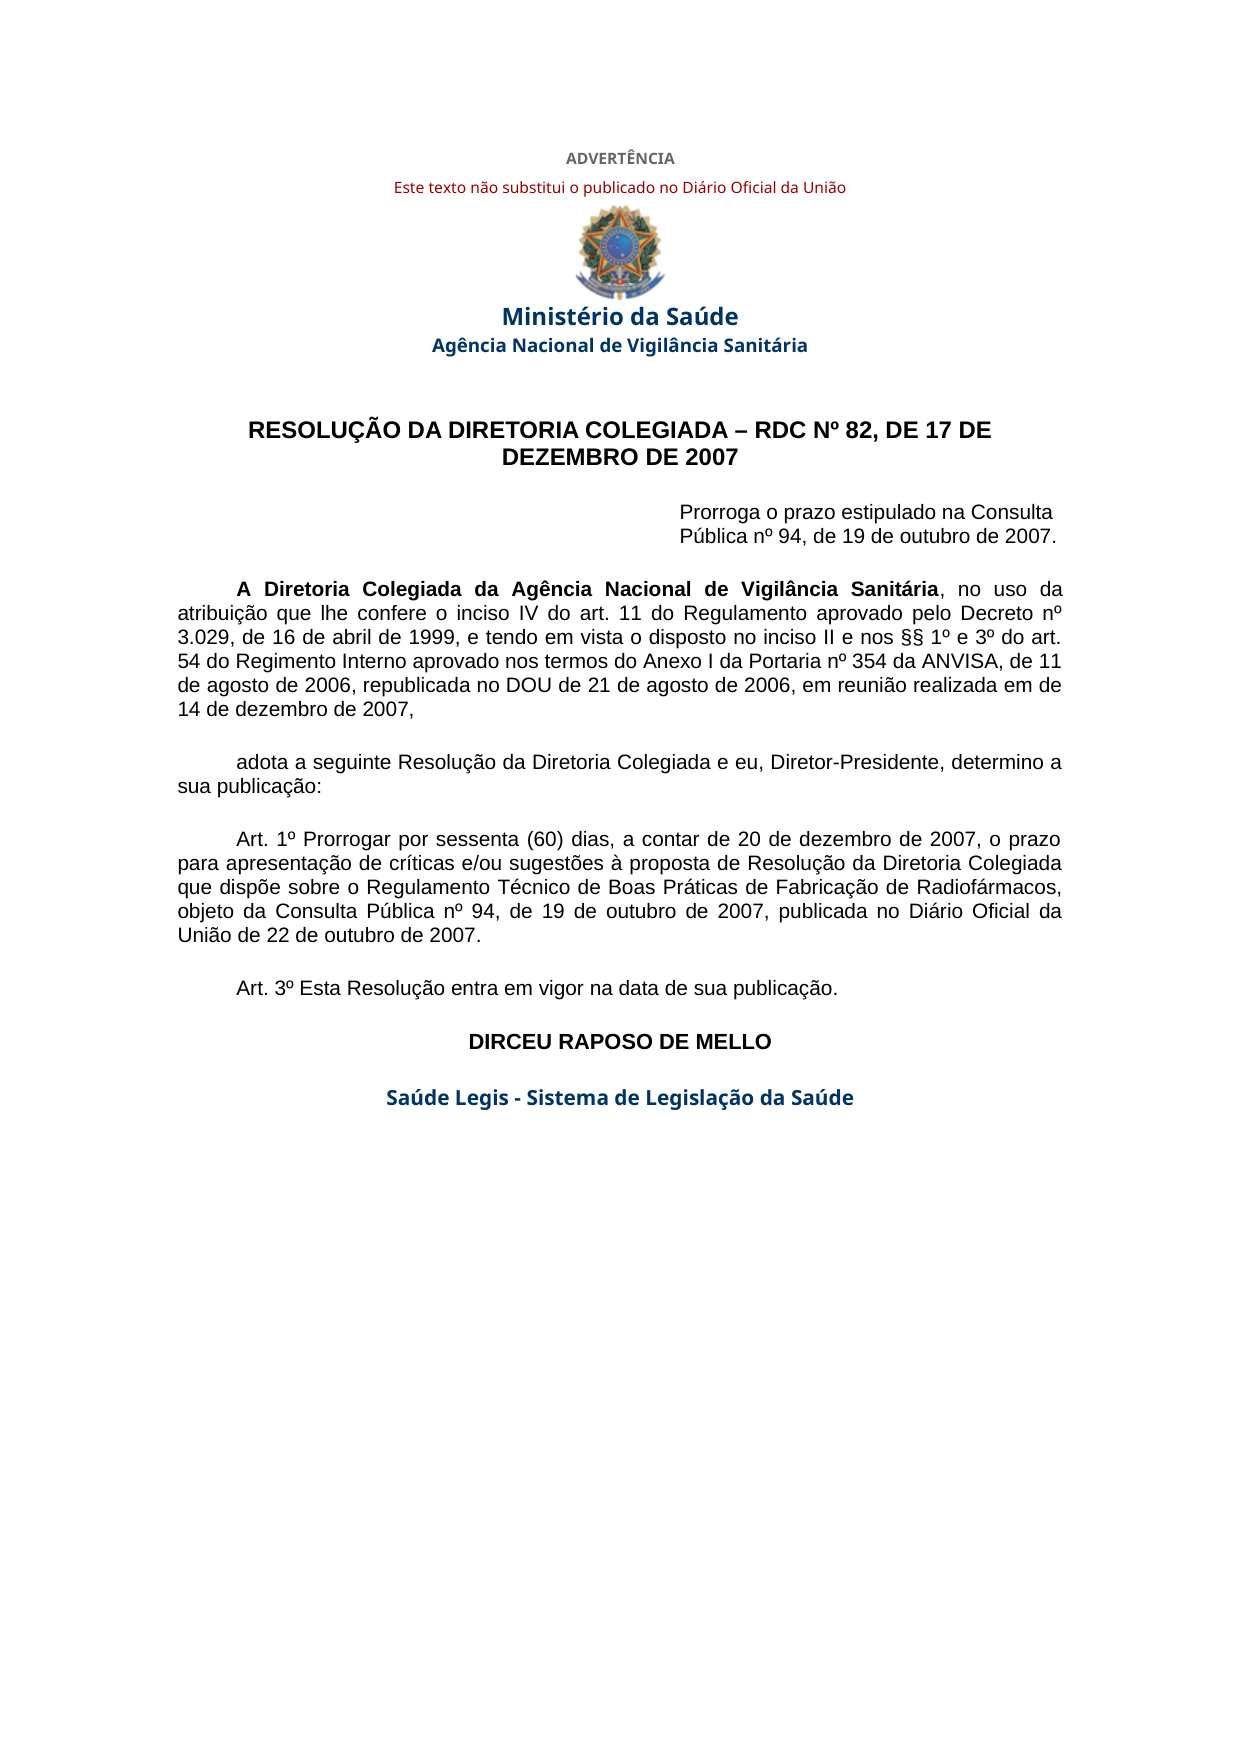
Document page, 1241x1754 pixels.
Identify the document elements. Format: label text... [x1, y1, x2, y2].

text Art. 3º Esta Resolução entra em vigor na data de sua publicação. [177, 976, 1063, 1000]
picture [575, 205, 665, 300]
text Este texto não substitui o publicado no Diário Oficial da União [177, 177, 1063, 198]
text A Diretoria Colegiada da Agência Nacional de Vigilância Sanitária, no uso da atribuição que lhe confere o inciso IV do art. 11 do Regulamento aprovado pelo Decreto nº 3.029, de 16 de abril de 1999, e tendo em vista o disposto no inciso II e nos §§ 1º e 3º do art. 54 do Regimento Interno aprovado nos termos do Anexo I da Portaria nº 354 da ANVISA, de 11 de agosto de 2006, republicada no DOU de 21 de agosto de 2006, em reunião realizada em de 14 de dezembro de 2007, [177, 577, 1063, 721]
text Ministério da Saúde Agência Nacional de Vigilância Sanitária [177, 299, 1063, 358]
subtitle RESOLUÇÃO DA DIRETORIA COLEGIADA – RDC Nº 82, DE 17 DE DEZEMBRO DE 2007 [177, 416, 1063, 471]
subtitle DIRCEU RAPOSO DE MELLO [177, 1029, 1063, 1054]
text Saúde Legis - Sistema de Legislação da Saúde [177, 1083, 1063, 1112]
text Art. 1º Prorrogar por sessenta (60) dias, a contar de 20 de dezembro de 2007, o prazo para apresentação de críticas e/ou sugestões à proposta de Resolução da Diretoria Colegiada que dispõe sobre o Regulamento Técnico de Boas Práticas de Fabricação de Radiofármacos, objeto da Consulta Pública nº 94, de 19 de outubro de 2007, publicada no Diário Oficial da União de 22 de outubro de 2007. [177, 827, 1063, 947]
text ADVERTÊNCIA [177, 148, 1063, 169]
text adota a seguinte Resolução da Diretoria Colegiada e eu, Diretor-Presidente, determino a sua publicação: [177, 750, 1063, 798]
text Prorroga o prazo estipulado na Consulta Pública nº 94, de 19 de outubro de 2007. [679, 500, 1071, 548]
